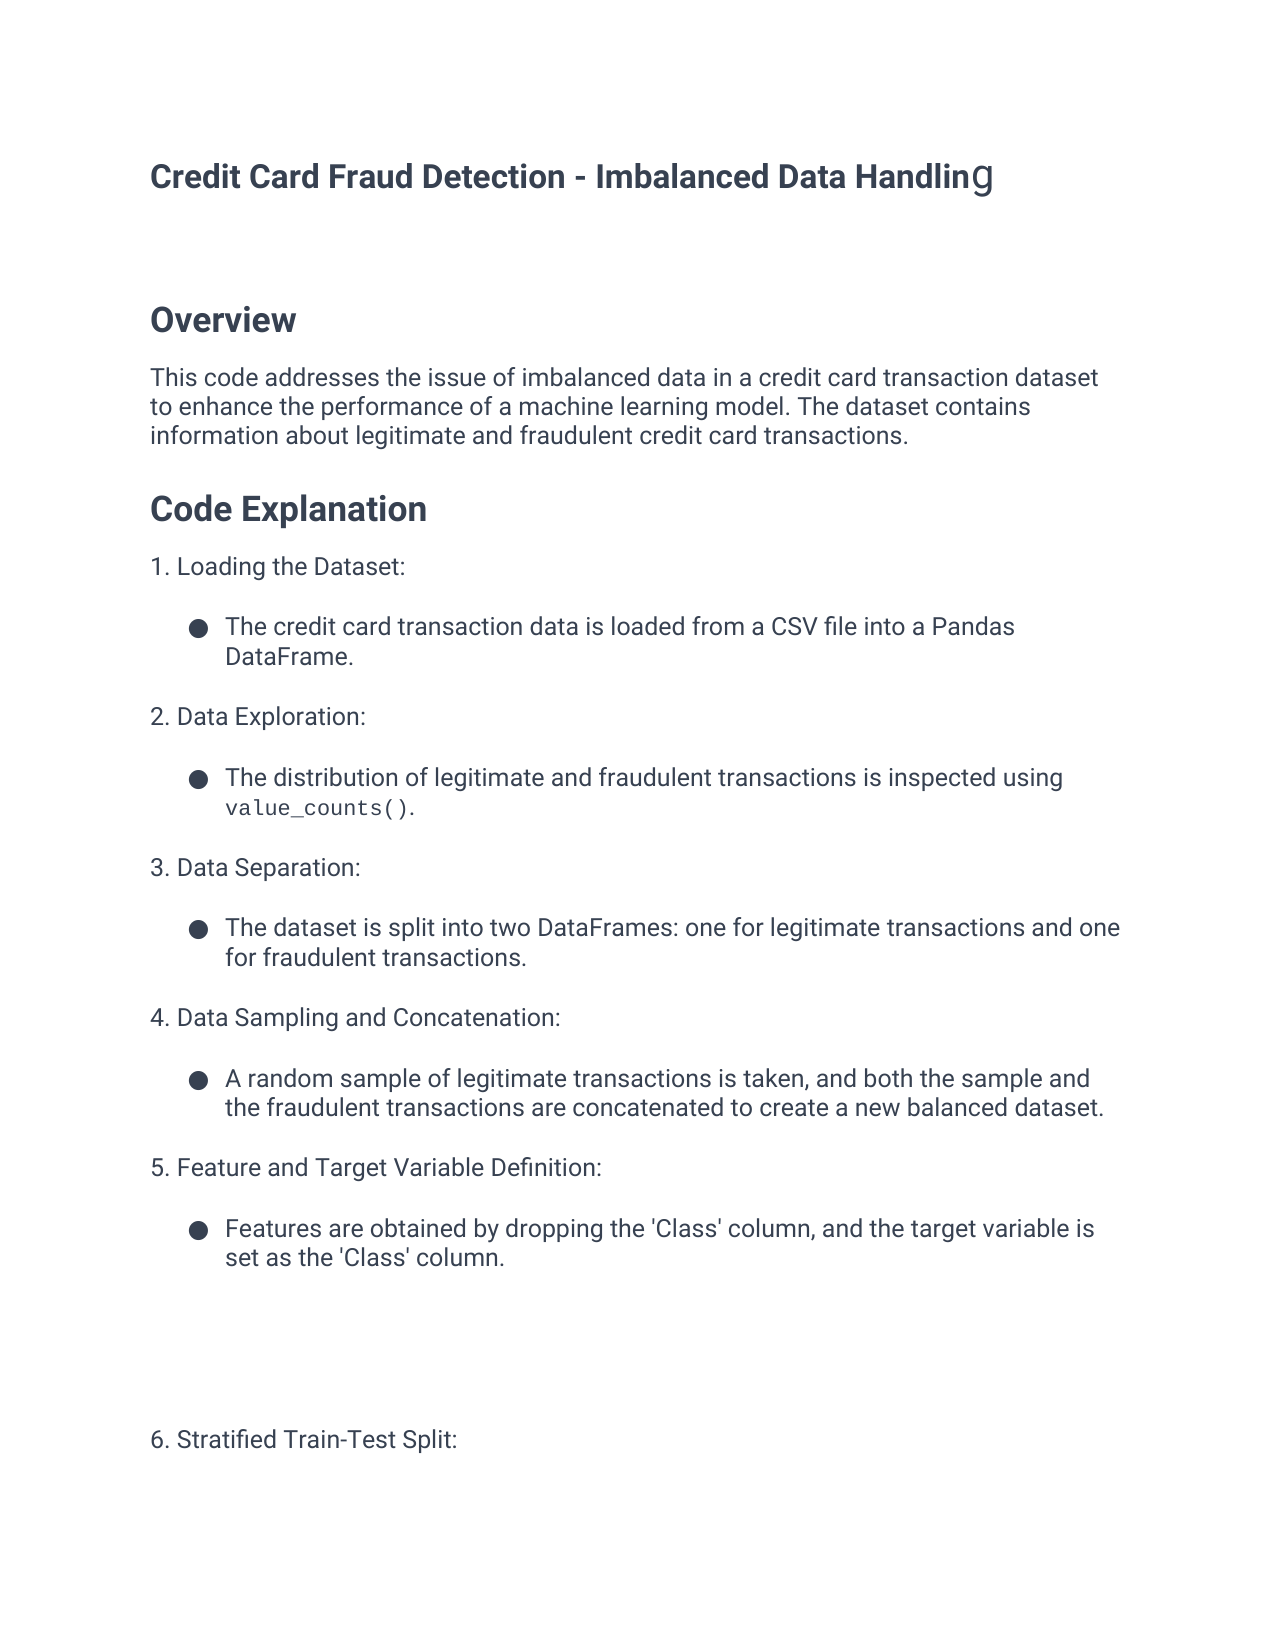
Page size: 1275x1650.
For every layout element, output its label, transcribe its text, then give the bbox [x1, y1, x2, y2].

subtitle Overview [150, 299, 1125, 341]
text 4. Data Sampling and Concatenation: [150, 1003, 1125, 1033]
text 6. Stratified Train-Test Split: [150, 1425, 1125, 1454]
list The credit card transaction data is loaded from a CSV file into a Pandas DataFrame. [187, 612, 1125, 671]
list The distribution of legitimate and fraudulent transactions is inspected using value_counts(). [187, 763, 1125, 822]
list A random sample of legitimate transactions is taken, and both the sample and the fraudulent transactions are concatenated to create a new balanced dataset. [187, 1064, 1125, 1122]
subtitle Credit Card Fraud Detection - Imbalanced Data Handling [150, 150, 1125, 199]
text 1. Loading the Dataset: [150, 552, 1125, 581]
text 5. Feature and Target Variable Definition: [150, 1154, 1125, 1183]
subtitle Code Explanation [150, 488, 1125, 530]
text This code addresses the issue of imbalanced data in a credit card transaction dataset to enhance the performance of a machine learning model. The dataset contains information about legitimate and fraudulent credit card transactions. [150, 363, 1125, 451]
text 2. Data Exploration: [150, 702, 1125, 731]
list Features are obtained by dropping the 'Class' column, and the target variable is set as the 'Class' column. [187, 1214, 1125, 1273]
text 3. Data Separation: [150, 853, 1125, 882]
list The dataset is split into two DataFrames: one for legitimate transactions and one for fraudulent transactions. [187, 913, 1125, 972]
